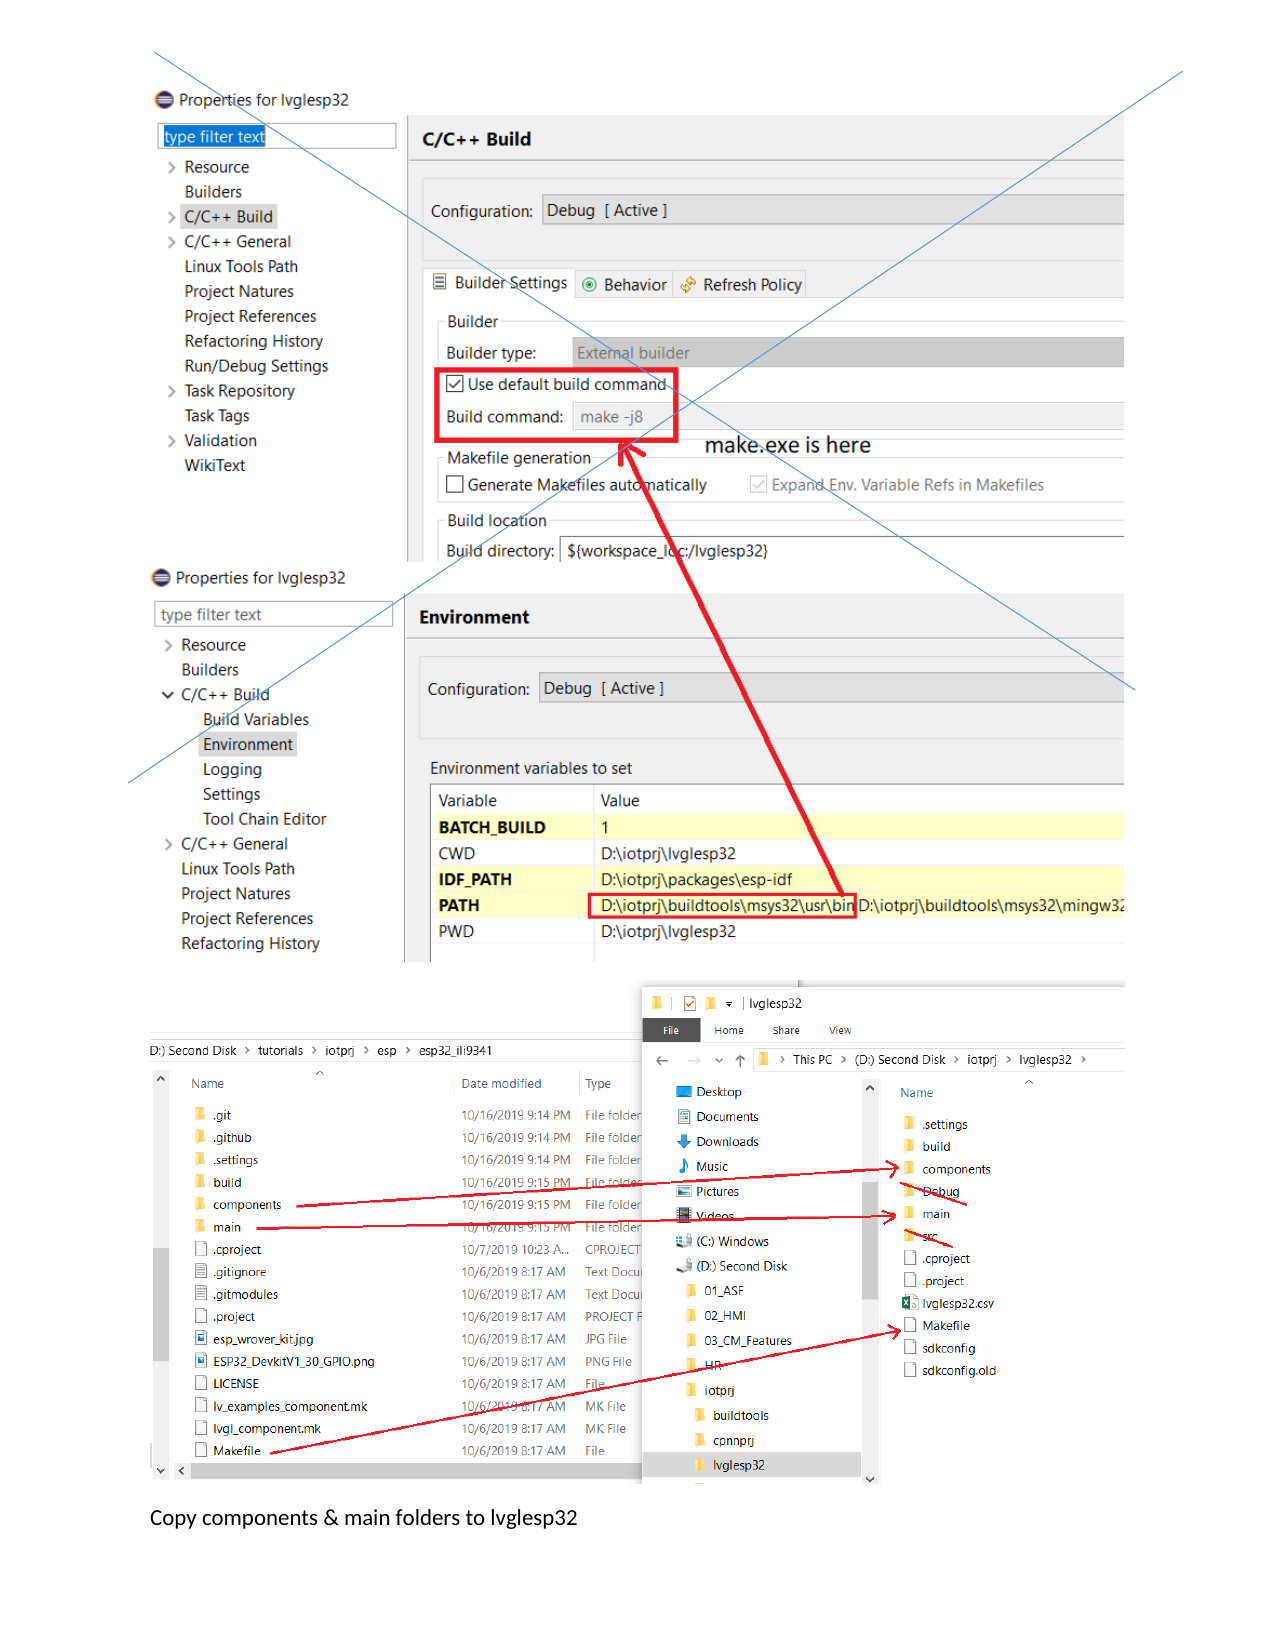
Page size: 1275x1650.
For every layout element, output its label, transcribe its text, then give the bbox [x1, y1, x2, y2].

text Copy components & main folders to lvglesp32 [150, 1503, 1125, 1531]
picture [150, 84, 690, 766]
picture [695, 112, 1125, 682]
picture [150, 980, 1125, 1484]
picture [206, 84, 1125, 401]
picture [150, 404, 1125, 962]
